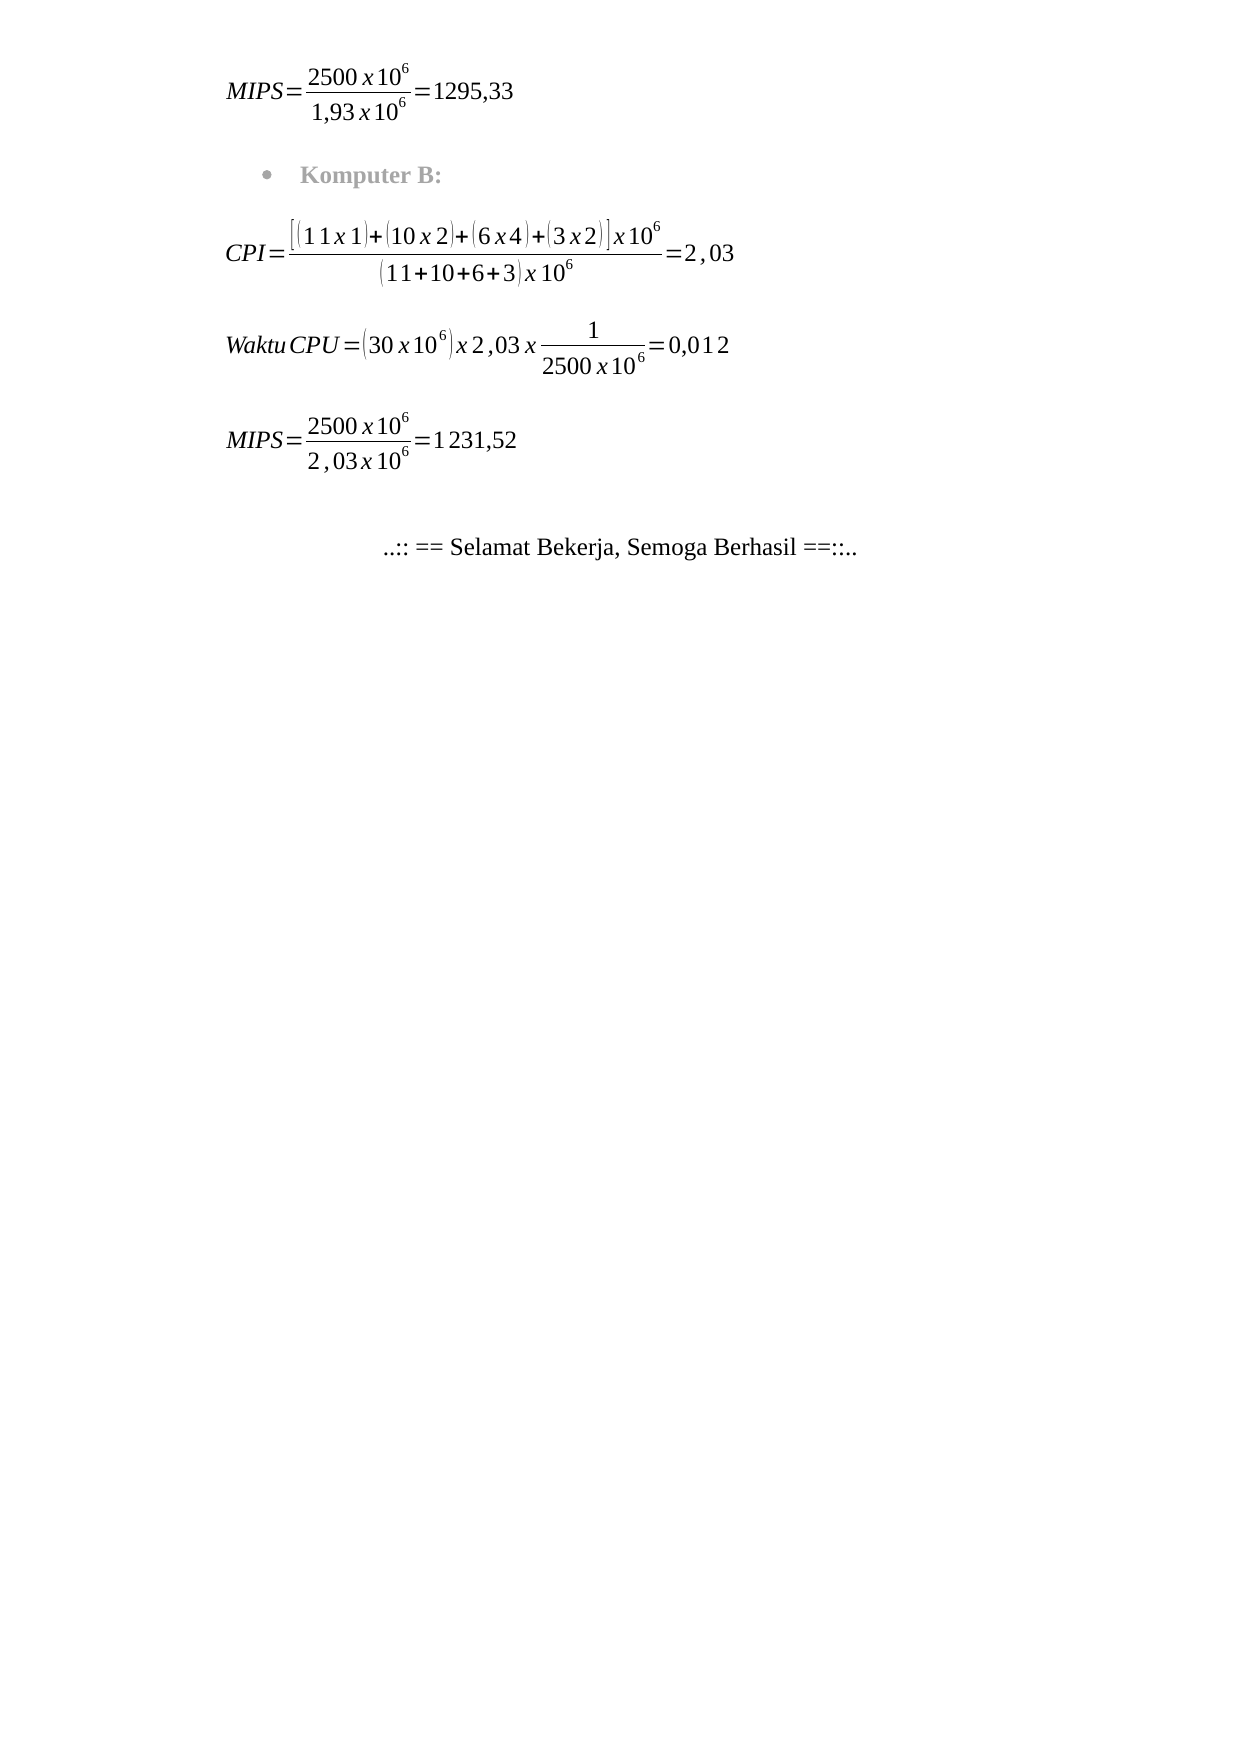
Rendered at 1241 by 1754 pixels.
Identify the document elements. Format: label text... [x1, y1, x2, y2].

list Komputer B: [262, 160, 1090, 189]
text ..:: == Selamat Bekerja, Semoga Berhasil ==::.. [150, 532, 1090, 561]
